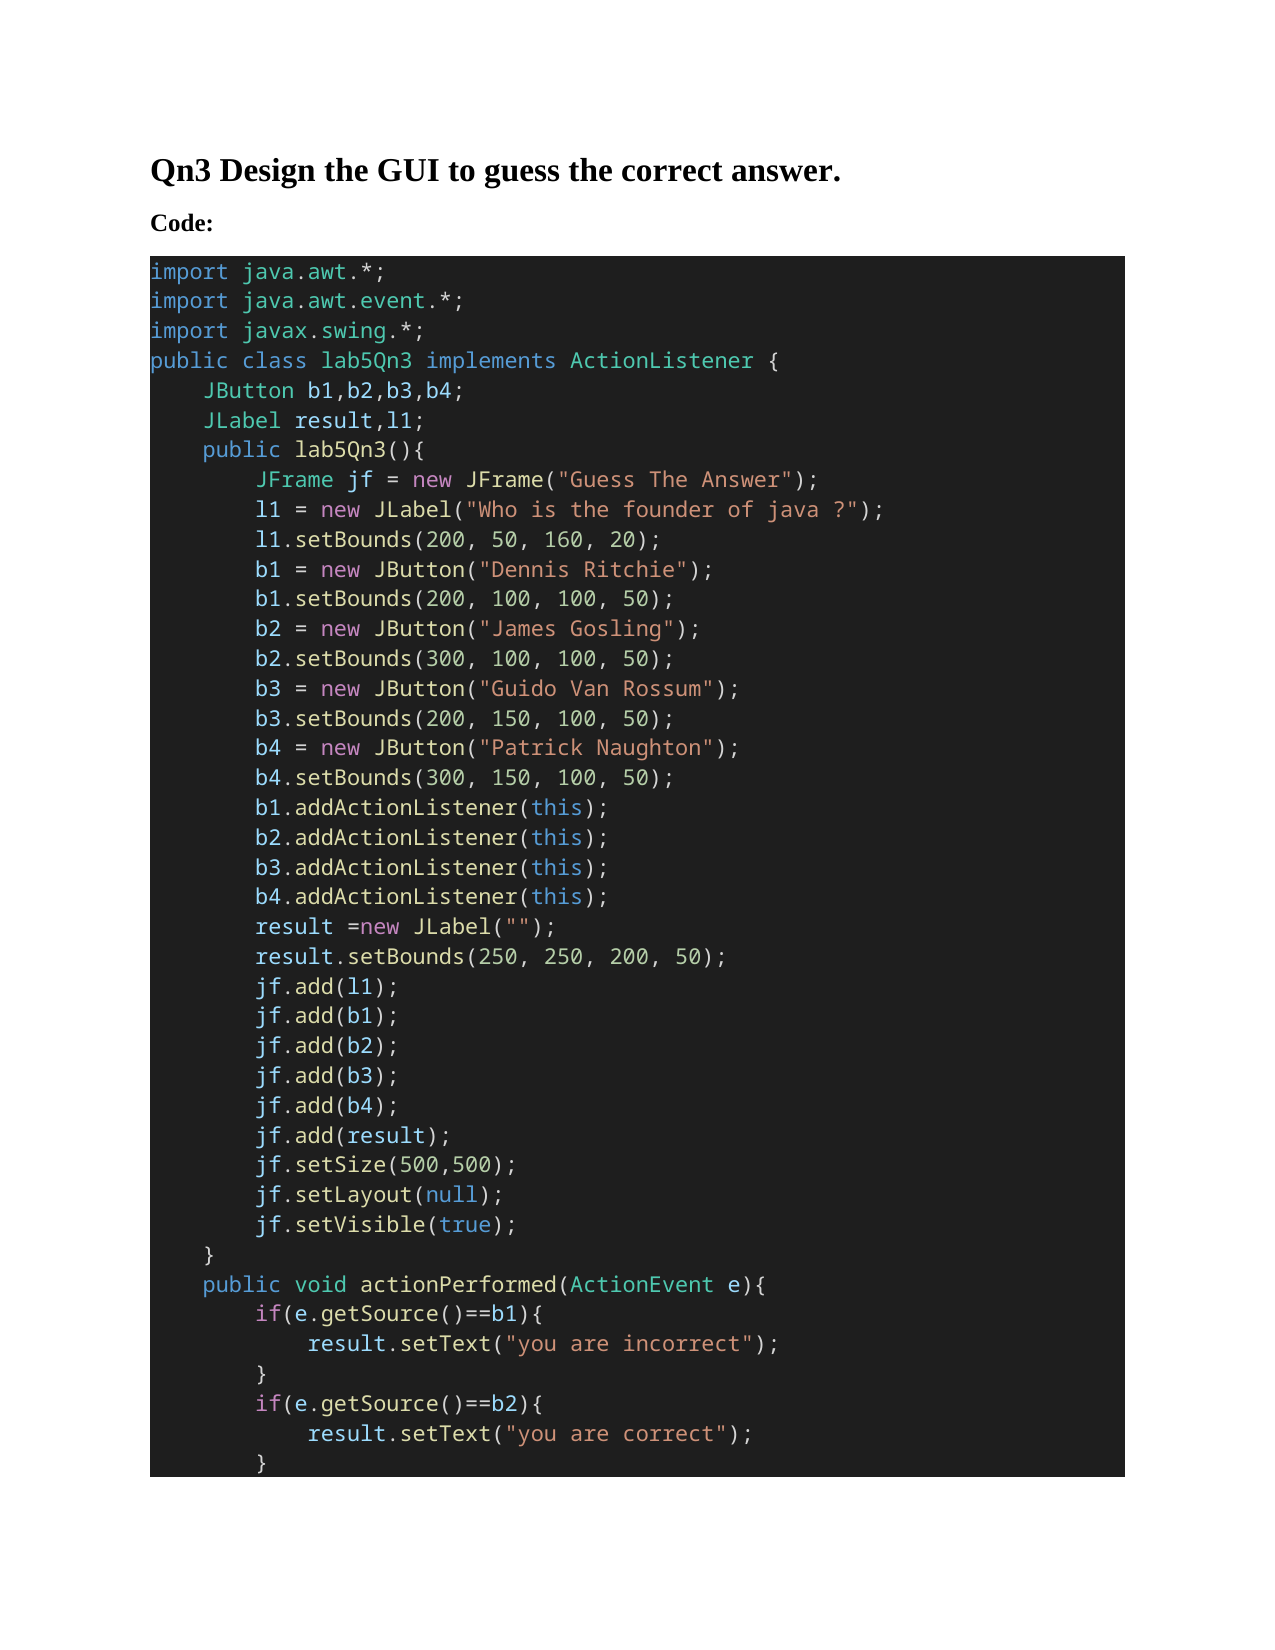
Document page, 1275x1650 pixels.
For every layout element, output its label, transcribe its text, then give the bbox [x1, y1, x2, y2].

text b4.setBounds(300, 150, 100, 50); [150, 762, 1125, 792]
text b2.setBounds(300, 100, 100, 50); [150, 643, 1125, 673]
text jf.setVisible(true); [150, 1209, 1125, 1239]
text result.setText("you are correct"); [150, 1418, 1125, 1447]
text jf.add(b2); [150, 1030, 1125, 1060]
text b1 = new JButton("Dennis Ritchie"); [150, 554, 1125, 583]
text b4.addActionListener(this); [150, 881, 1125, 911]
text Code: [150, 208, 1125, 237]
text jf.add(b4); [150, 1090, 1125, 1120]
text b1.setBounds(200, 100, 100, 50); [150, 583, 1125, 613]
text jf.add(result); [150, 1120, 1125, 1149]
text jf.add(b3); [150, 1060, 1125, 1090]
text import javax.swing.*; [150, 315, 1125, 345]
text } [150, 1447, 1125, 1477]
text import java.awt.*; [150, 256, 1125, 286]
text } [150, 1239, 1125, 1269]
text b3.setBounds(200, 150, 100, 50); [150, 703, 1125, 732]
text jf.add(b1); [150, 1001, 1125, 1030]
text result.setText("you are incorrect"); [150, 1328, 1125, 1358]
text l1.setBounds(200, 50, 160, 20); [150, 524, 1125, 554]
text jf.add(l1); [150, 971, 1125, 1001]
text result.setBounds(250, 250, 200, 50); [150, 941, 1125, 971]
text public void actionPerformed(ActionEvent e){ [150, 1269, 1125, 1298]
text if(e.getSource()==b2){ [150, 1388, 1125, 1418]
text } [150, 1358, 1125, 1388]
text public lab5Qn3(){ [150, 434, 1125, 464]
text if(e.getSource()==b1){ [150, 1298, 1125, 1328]
text b3 = new JButton("Guido Van Rossum"); [150, 673, 1125, 703]
text import java.awt.event.*; [150, 286, 1125, 315]
text b1.addActionListener(this); [150, 792, 1125, 822]
text jf.setLayout(null); [150, 1179, 1125, 1209]
text b3.addActionListener(this); [150, 852, 1125, 881]
text b4 = new JButton("Patrick Naughton"); [150, 732, 1125, 762]
text l1 = new JLabel("Who is the founder of java ?"); [150, 494, 1125, 524]
text b2.addActionListener(this); [150, 822, 1125, 852]
text Qn3 Design the GUI to guess the correct answer. [150, 150, 1125, 188]
text JLabel result,l1; [150, 405, 1125, 434]
text JButton b1,b2,b3,b4; [150, 375, 1125, 405]
text JFrame jf = new JFrame("Guess The Answer"); [150, 464, 1125, 494]
text result =new JLabel(""); [150, 911, 1125, 941]
text b2 = new JButton("James Gosling"); [150, 613, 1125, 643]
text public class lab5Qn3 implements ActionListener { [150, 345, 1125, 375]
text jf.setSize(500,500); [150, 1149, 1125, 1179]
